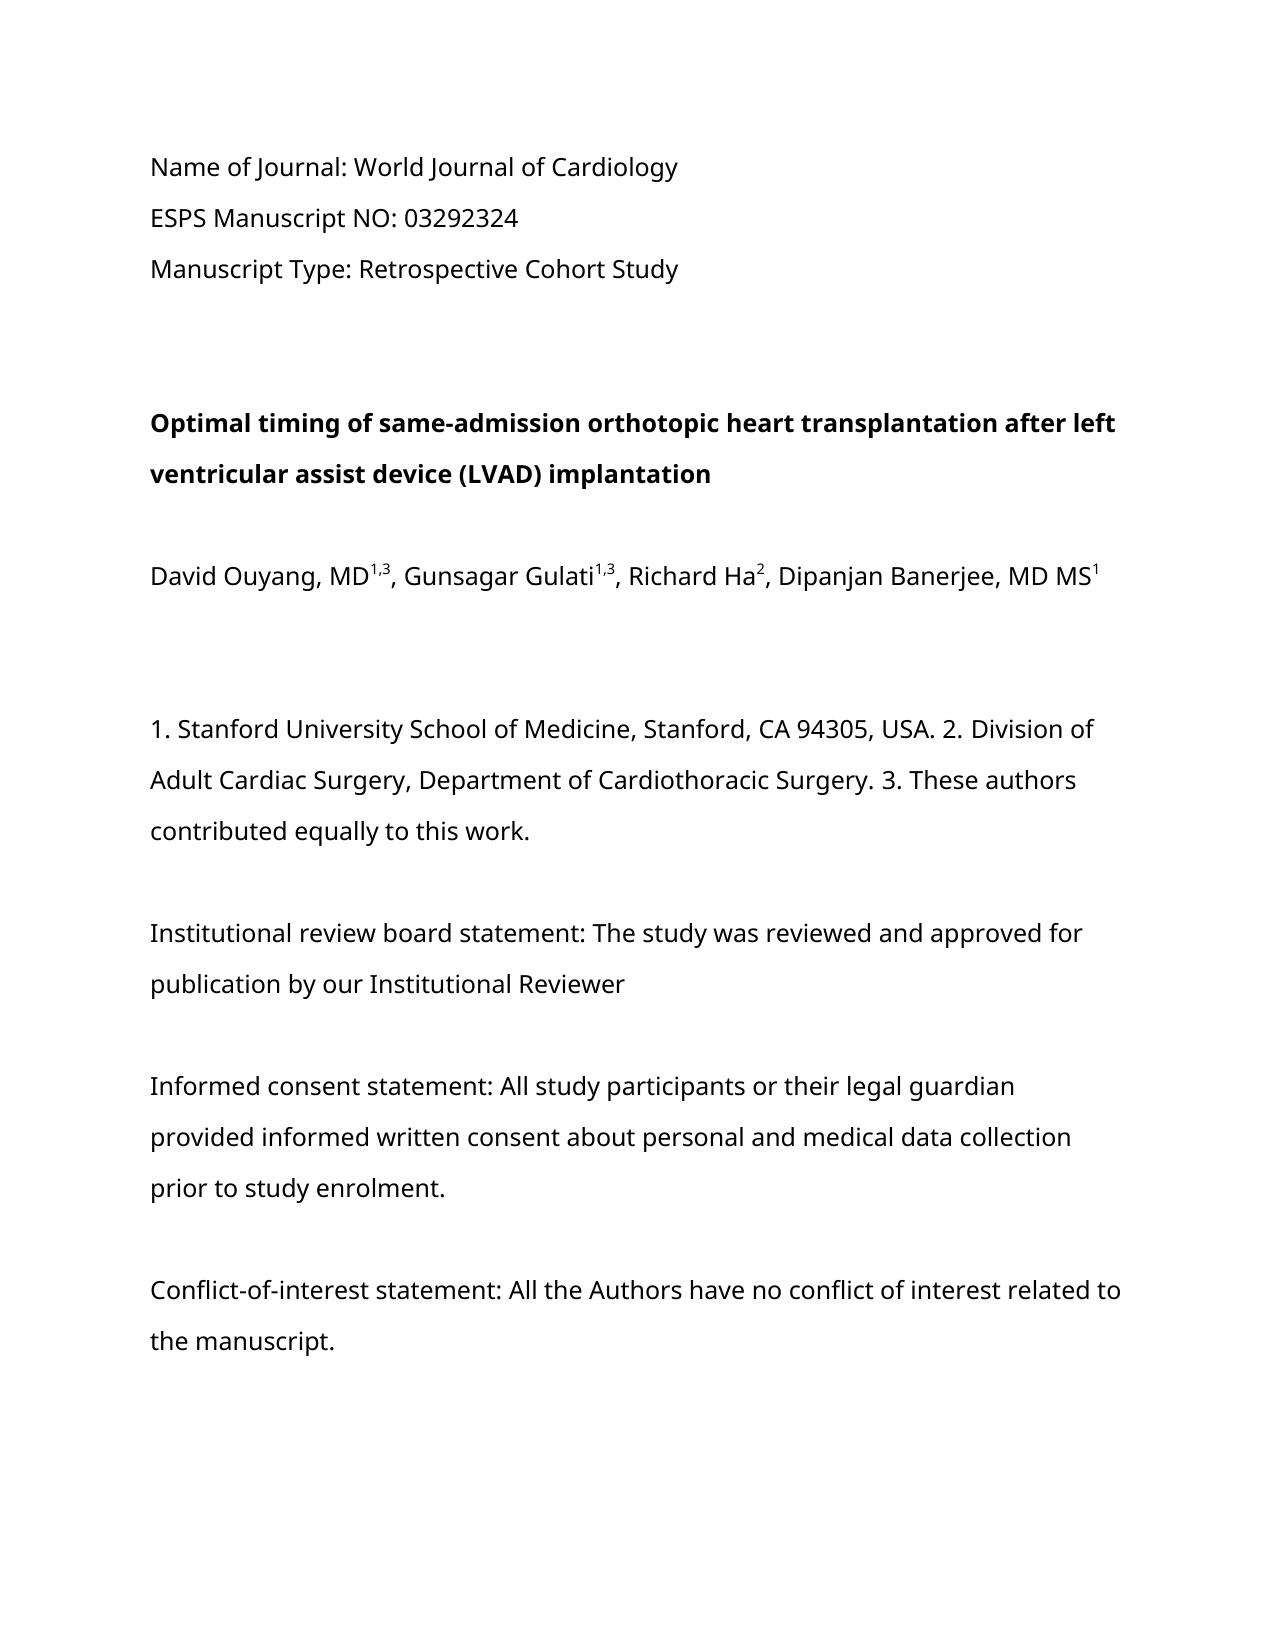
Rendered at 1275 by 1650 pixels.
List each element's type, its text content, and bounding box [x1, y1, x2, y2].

text Name of Journal: World Journal of Cardiology ESPS Manuscript NO: 03292324 [150, 150, 1125, 235]
text Conflict-of-interest statement: All the Authors have no conflict of interest related to the manuscript. [150, 1273, 1125, 1358]
text Institutional review board statement: The study was reviewed and approved for publication by our Institutional Reviewer [150, 916, 1125, 1001]
text David Ouyang, MD1,3, Gunsagar Gulati1,3, Richard Ha2, Dipanjan Banerjee, MD MS1 [150, 558, 1125, 592]
text 1. Stanford University School of Medicine, Stanford, CA 94305, USA. 2. Division of Adult Cardiac Surgery, Department of Cardiothoracic Surgery. 3. These authors contributed equally to this work. [150, 711, 1125, 848]
text Manuscript Type: Retrospective Cohort Study [150, 252, 1125, 286]
text Informed consent statement: All study participants or their legal guardian provided informed written consent about personal and medical data collection prior to study enrolment. [150, 1069, 1125, 1205]
text Optimal timing of same-admission orthotopic heart transplantation after left ventricular assist device (LVAD) implantation [150, 405, 1125, 490]
